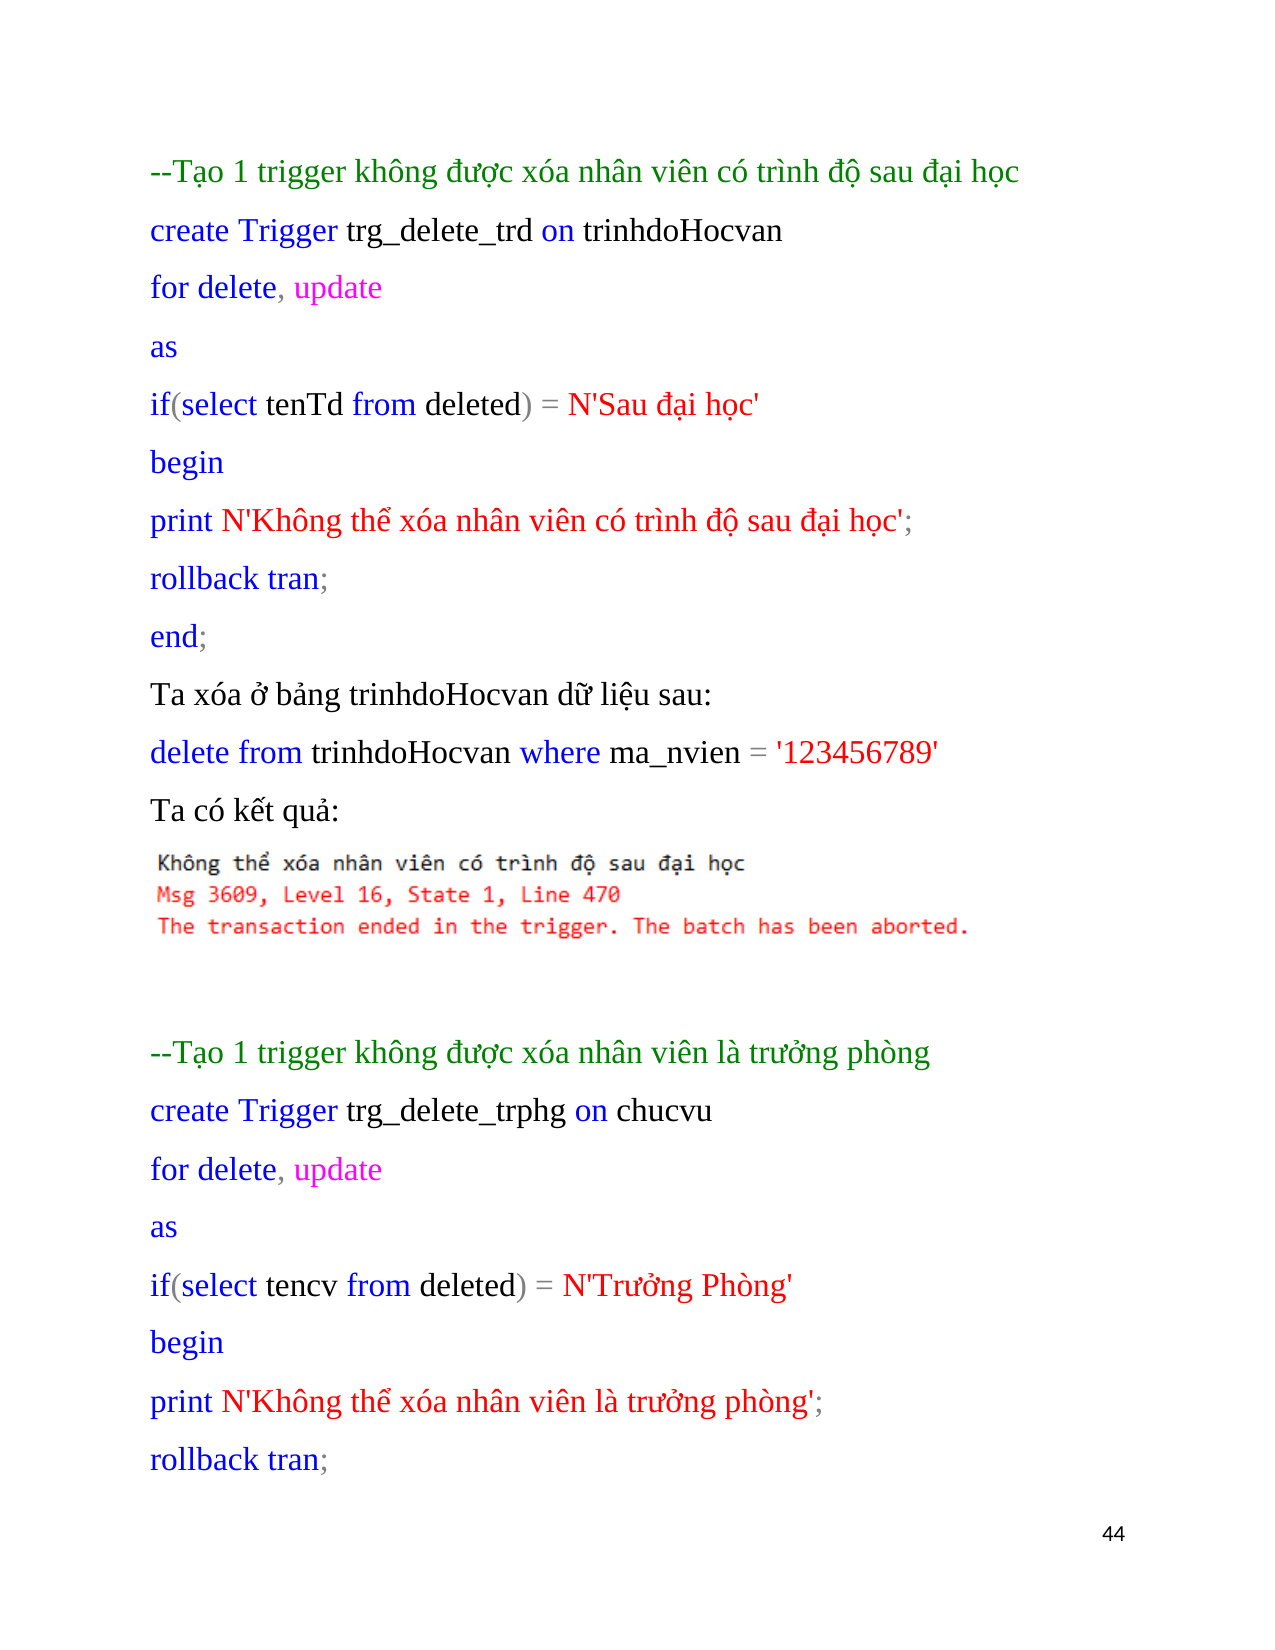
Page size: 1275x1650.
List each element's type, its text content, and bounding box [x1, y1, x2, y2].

text as [150, 326, 1125, 364]
text begin [150, 442, 1125, 480]
text print N'Không thể xóa nhân viên có trình độ sau đại học'; [150, 500, 1125, 538]
text end; [150, 616, 1125, 654]
text --Tạo 1 trigger không được xóa nhân viên có trình độ sau đại học [150, 152, 1125, 190]
text rollback tran; [150, 1439, 1125, 1477]
text Ta xóa ở bảng trinhdoHocvan dữ liệu sau: [150, 674, 1125, 712]
text print N'Không thể xóa nhân viên là trưởng phòng'; [150, 1381, 1125, 1419]
text create Trigger trg_delete_trphg on chucvu [150, 1091, 1125, 1129]
text create Trigger trg_delete_trd on trinhdoHocvan [150, 210, 1125, 248]
text --Tạo 1 trigger không được xóa nhân viên là trưởng phòng [150, 1033, 1125, 1071]
text delete from trinhdoHocvan where ma_nvien = '123456789' [150, 732, 1125, 770]
text Ta có kết quả: [150, 790, 1125, 828]
text as [150, 1207, 1125, 1245]
text if(select tencv from deleted) = N'Trưởng Phòng' [150, 1265, 1125, 1303]
text begin [150, 1323, 1125, 1361]
text rollback tran; [150, 558, 1125, 596]
text for delete, update [150, 1149, 1125, 1187]
text for delete, update [150, 268, 1125, 306]
text if(select tenTd from deleted) = N'Sau đại học' [150, 384, 1125, 422]
picture [150, 848, 1007, 956]
